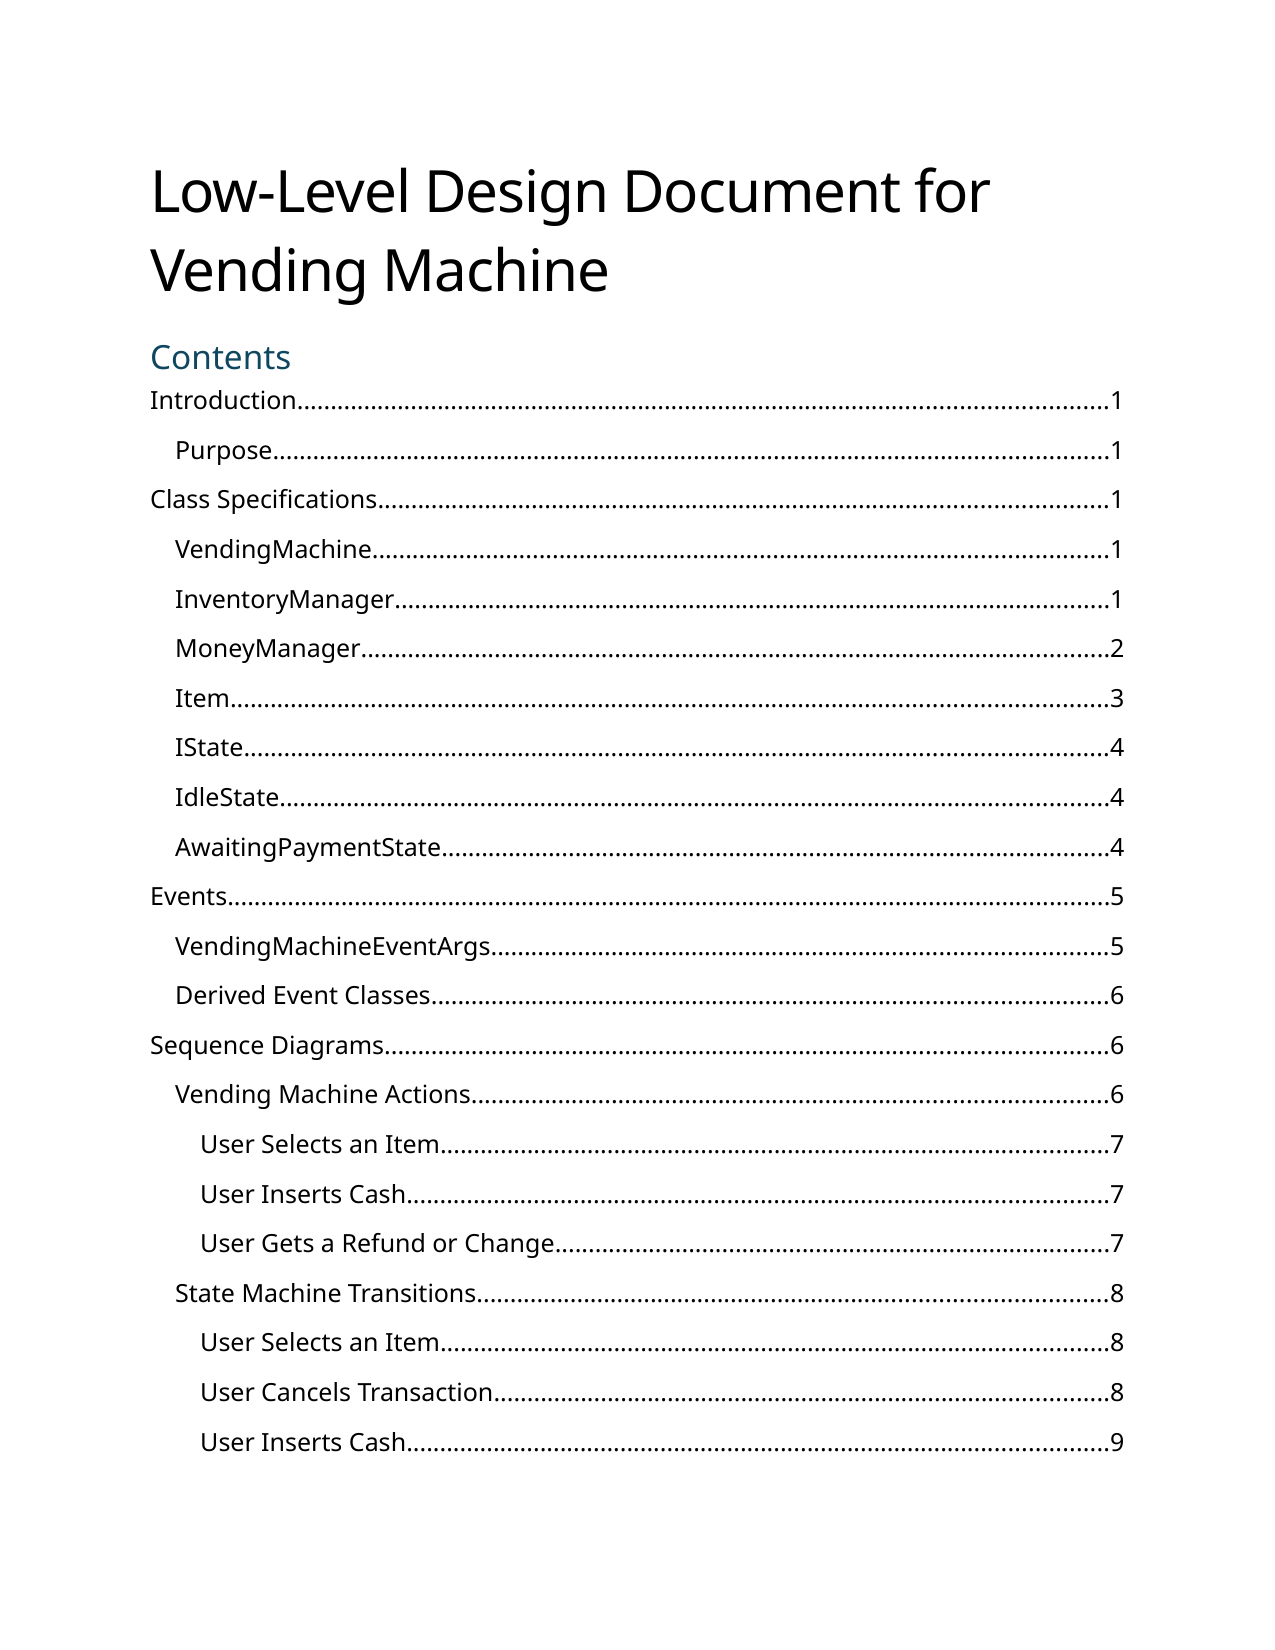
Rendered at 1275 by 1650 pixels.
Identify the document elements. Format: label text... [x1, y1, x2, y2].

title Low-Level Design Document for Vending Machine [150, 150, 1125, 309]
